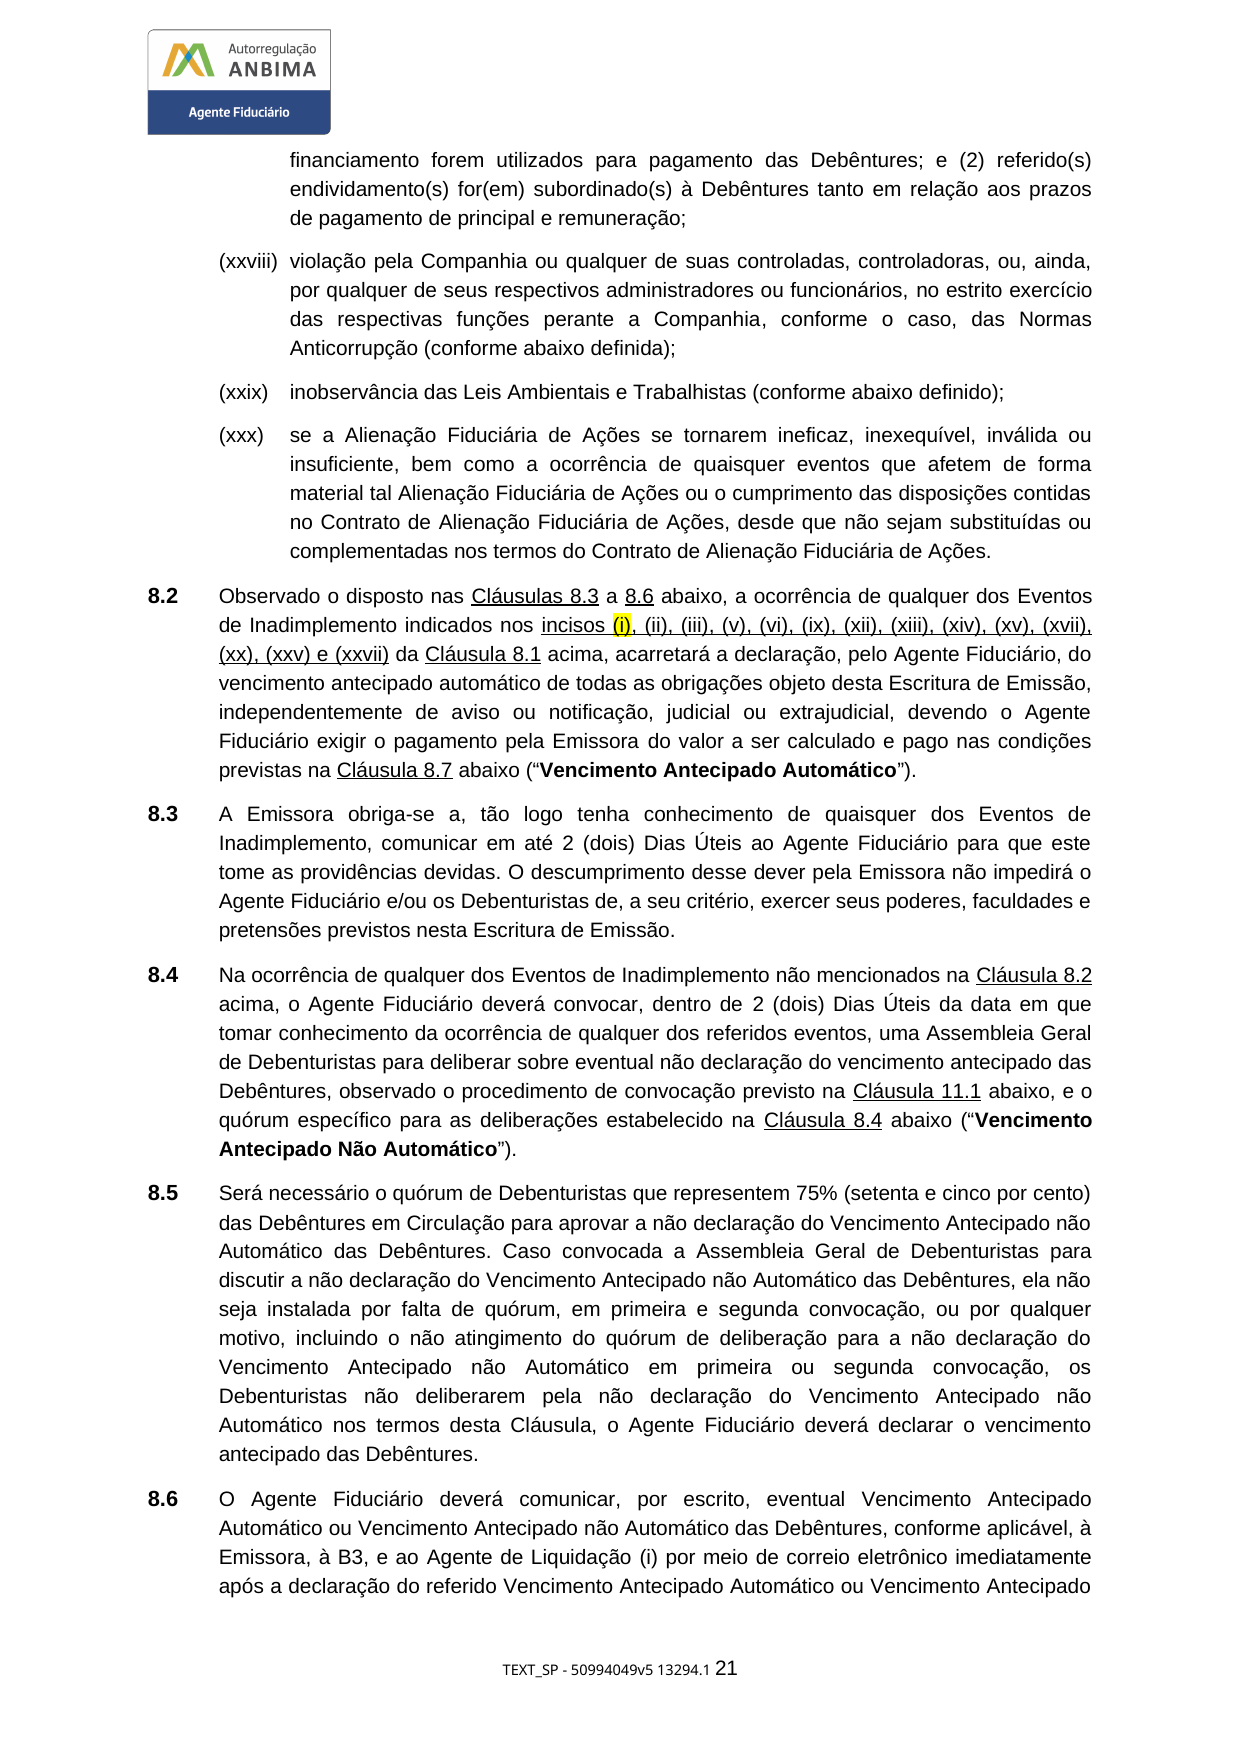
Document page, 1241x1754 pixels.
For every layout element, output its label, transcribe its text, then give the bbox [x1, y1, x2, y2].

text Será necessário o quórum de Debenturistas que representem 75% (setenta e cinco por cento) das Debêntures em Circulação para aprovar a não declaração do Vencimento Antecipado não Automático das Debêntures. Caso convocada a Assembleia Geral de Debenturistas para discutir a não declaração do Vencimento Antecipado não Automático das Debêntures, ela não seja instalada por falta de quórum, em primeira e segunda convocação, ou por qualquer motivo, incluindo o não atingimento do quórum de deliberação para a não declaração do Vencimento Antecipado não Automático em primeira ou segunda convocação, os Debenturistas não deliberarem pela não declaração do Vencimento Antecipado não Automático nos termos desta Cláusula, o Agente Fiduciário deverá declarar o vencimento antecipado das Debêntures. [148, 1180, 1092, 1466]
text Na ocorrência de qualquer dos Eventos de Inadimplemento não mencionados na Cláusula 8.2 acima, o Agente Fiduciário deverá convocar, dentro de 2 (dois) Dias Úteis da data em que tomar conhecimento da ocorrência de qualquer dos referidos eventos, uma Assembleia Geral de Debenturistas para deliberar sobre eventual não declaração do vencimento antecipado das Debêntures, observado o procedimento de convocação previsto na Cláusula 11.1 abaixo, e o quórum específico para as deliberações estabelecido na Cláusula 8.4 abaixo (“Vencimento Antecipado Não Automático”). [148, 962, 1092, 1161]
text Observado o disposto nas Cláusulas 8.3 a 8.6 abaixo, a ocorrência de qualquer dos Eventos de Inadimplemento indicados nos incisos (i), (ii), (iii), (v), (vi), (ix), (xii), (xiii), (xiv), (xv), (xvii), (xx), (xxv) e (xxvii) da Cláusula 8.1 acima, acarretará a declaração, pelo Agente Fiduciário, do vencimento antecipado automático de todas as obrigações objeto desta Escritura de Emissão, independentemente de aviso ou notificação, judicial ou extrajudicial, devendo o Agente Fiduciário exigir o pagamento pela Emissora do valor a ser calculado e pago nas condições previstas na Cláusula 8.7 abaixo (“Vencimento Antecipado Automático”). [148, 582, 1092, 781]
text se a Alienação Fiduciária de Ações se tornarem ineficaz, inexequível, inválida ou insuficiente, bem como a ocorrência de quaisquer eventos que afetem de forma material tal Alienação Fiduciária de Ações ou o cumprimento das disposições contidas no Contrato de Alienação Fiduciária de Ações, desde que não sejam substituídas ou complementadas nos termos do Contrato de Alienação Fiduciária de Ações. [219, 423, 1092, 563]
picture [147, 29, 331, 135]
text inobservância das Leis Ambientais e Trabalhistas (conforme abaixo definido); [219, 379, 1092, 403]
text violação pela Companhia ou qualquer de suas controladas, controladoras, ou, ainda, por qualquer de seus respectivos administradores ou funcionários, no estrito exercício das respectivas funções perante a Companhia, conforme o caso, das Normas Anticorrupção (conforme abaixo definida); [219, 249, 1092, 360]
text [148, 1486, 1092, 1598]
text A Emissora obriga-se a, tão logo tenha conhecimento de quaisquer dos Eventos de Inadimplemento, comunicar em até 2 (dois) Dias Úteis ao Agente Fiduciário para que este tome as providências devidas. O descumprimento desse dever pela Emissora não impedirá o Agente Fiduciário e/ou os Debenturistas de, a seu critério, exercer seus poderes, faculdades e pretensões previstos nesta Escritura de Emissão. [148, 801, 1092, 942]
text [219, 148, 1092, 229]
